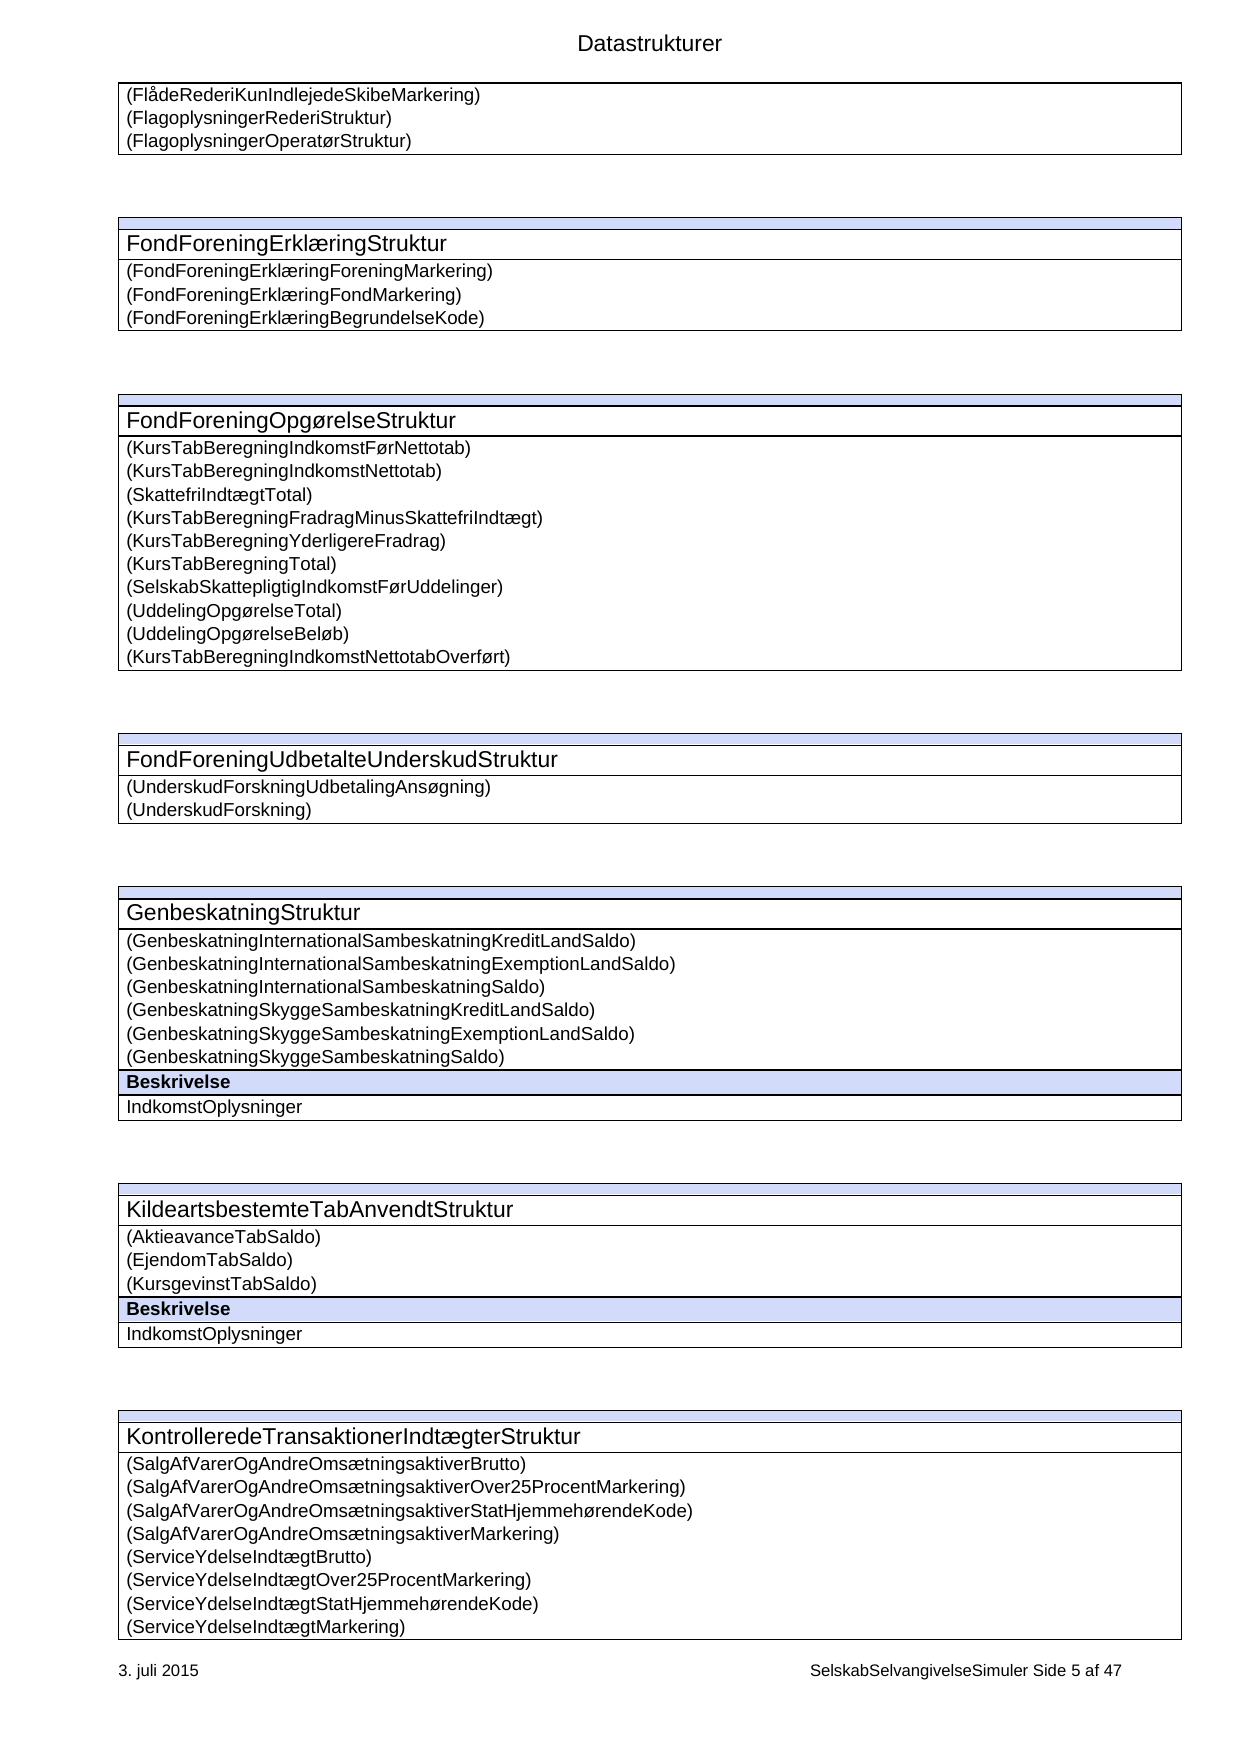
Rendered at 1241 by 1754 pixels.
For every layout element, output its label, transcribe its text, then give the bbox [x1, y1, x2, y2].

table_header [119, 218, 1181, 229]
table_cell GenbeskatningStruktur [119, 900, 1181, 928]
table_cell FondForeningUdbetalteUnderskudStruktur [119, 746, 1181, 774]
table_cell KontrolleredeTransaktionerIndtægterStruktur [119, 1423, 1181, 1451]
table_cell IndkomstOplysninger [119, 1323, 1181, 1347]
table_header [119, 734, 1181, 744]
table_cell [119, 1453, 1181, 1639]
table_cell IndkomstOplysninger [119, 1096, 1181, 1119]
table_header [119, 1184, 1181, 1194]
table_cell (KursTabBeregningIndkomstFørNettotab) (KursTabBeregningIndkomstNettotab) (SkattefriIndtægtTotal) (KursTabBeregningFradragMinusSkattefriIndtægt) (KursTabBeregningYderligereFradrag) (KursTabBeregningTotal) (SelskabSkattepligtigIndkomstFørUddelinger) (UddelingOpgørelseTotal) (UddelingOpgørelseBeløb) (KursTabBeregningIndkomstNettotabOverført) [119, 437, 1181, 669]
table_cell FondForeningOpgørelseStruktur [119, 407, 1181, 435]
table_cell (UnderskudForskningUdbetalingAnsøgning) (UnderskudForskning) [119, 776, 1181, 823]
table_header [119, 395, 1181, 405]
table_cell (FlådeRederiKunIndlejedeSkibeMarkering) (FlagoplysningerRederiStruktur) (FlagoplysningerOperatørStruktur) [119, 84, 1181, 154]
table_cell KildeartsbestemteTabAnvendtStruktur [119, 1196, 1181, 1224]
table_cell (AktieavanceTabSaldo) (EjendomTabSaldo) (KursgevinstTabSaldo) [119, 1226, 1181, 1296]
table_header [119, 887, 1181, 898]
table_cell (GenbeskatningInternationalSambeskatningKreditLandSaldo) (GenbeskatningInternationalSambeskatningExemptionLandSaldo) (GenbeskatningInternationalSambeskatningSaldo) (GenbeskatningSkyggeSambeskatningKreditLandSaldo) (GenbeskatningSkyggeSambeskatningExemptionLandSaldo) (GenbeskatningSkyggeSambeskatningSaldo) [119, 930, 1181, 1069]
table_header [119, 1411, 1181, 1421]
table_cell Beskrivelse [119, 1298, 1181, 1321]
table_cell Beskrivelse [119, 1071, 1181, 1094]
table_cell FondForeningErklæringStruktur [119, 230, 1181, 259]
table_cell (FondForeningErklæringForeningMarkering) (FondForeningErklæringFondMarkering) (FondForeningErklæringBegrundelseKode) [119, 260, 1181, 330]
